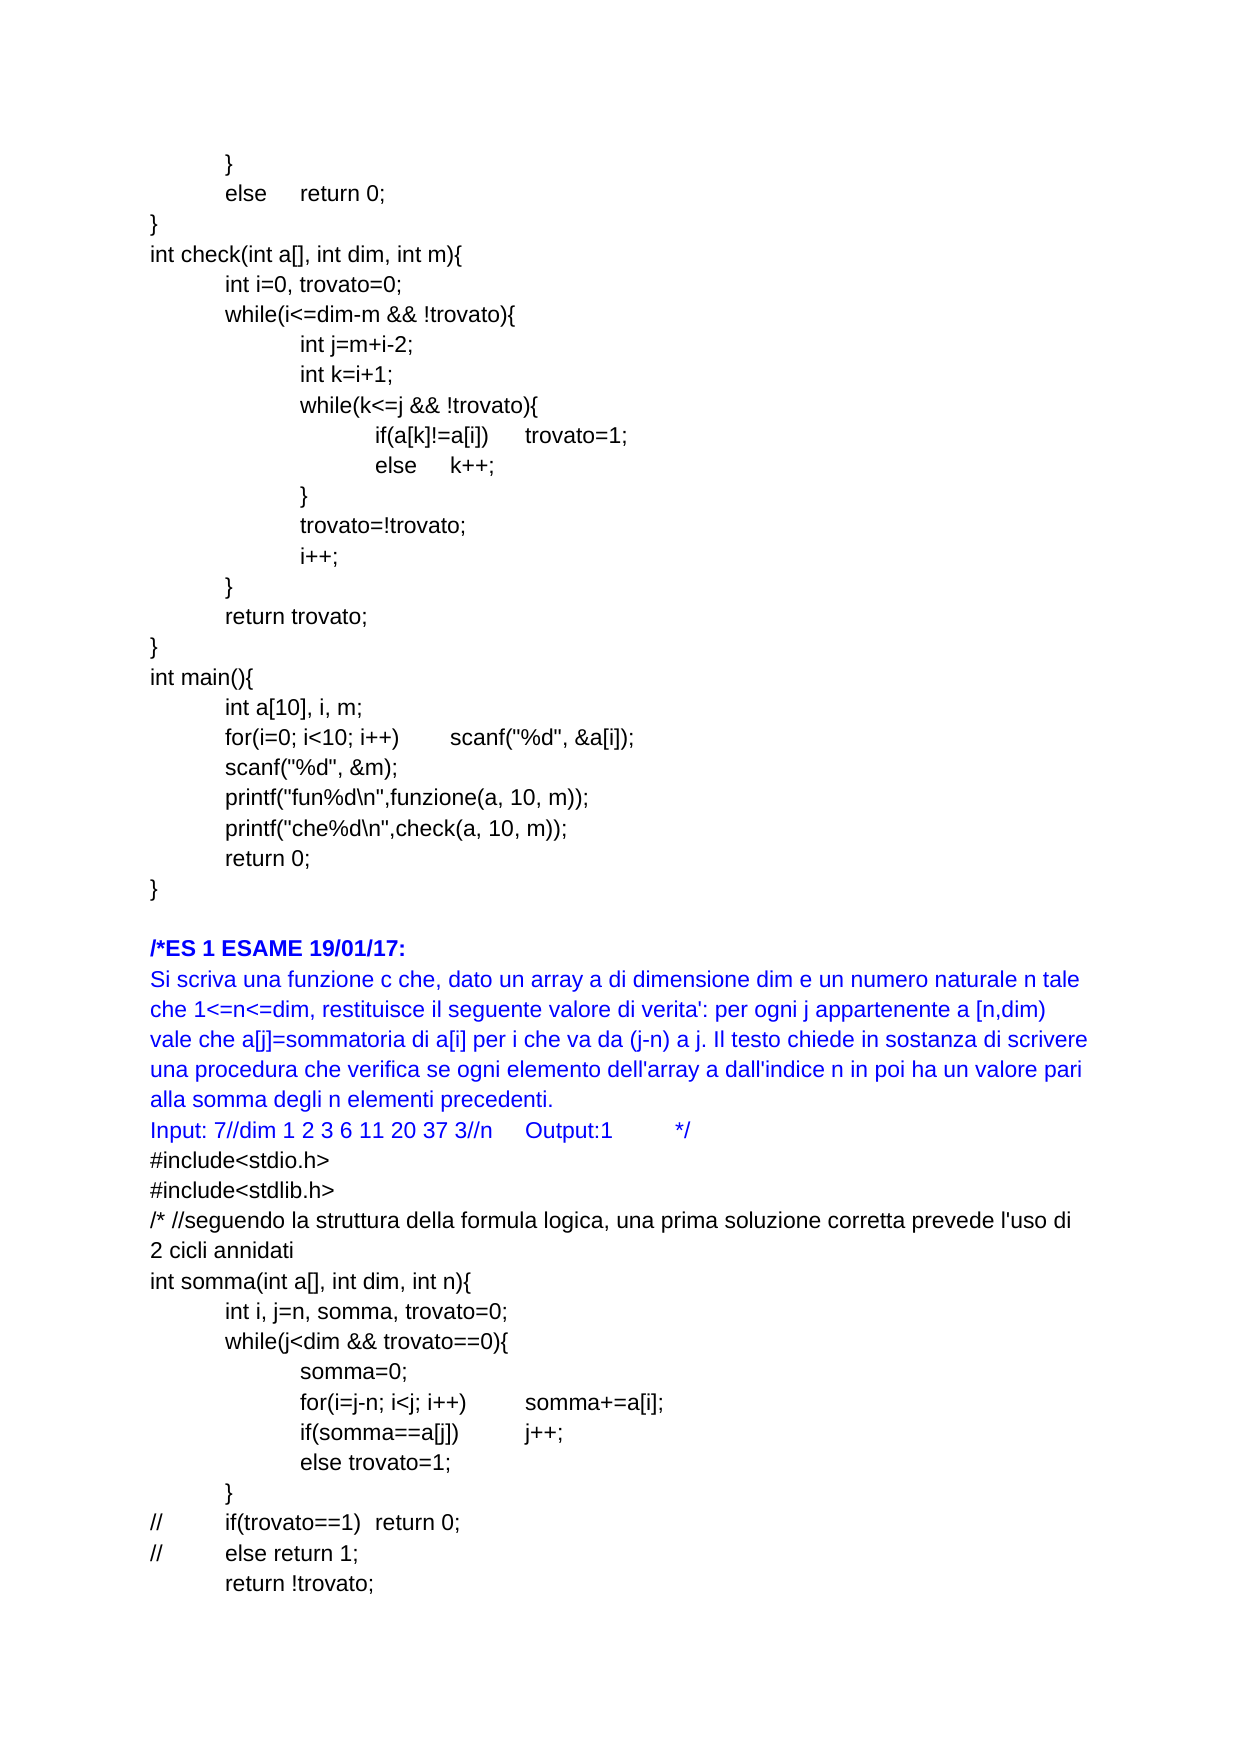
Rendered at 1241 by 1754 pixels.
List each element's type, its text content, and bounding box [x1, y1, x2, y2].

text int check(int a[], int dim, int m){ [150, 241, 1090, 267]
text if(a[k]!=a[i]) trovato=1; [150, 422, 1090, 448]
text int j=m+i-2; [150, 331, 1090, 358]
text } [150, 150, 1090, 176]
text } [150, 573, 1090, 599]
text #include<stdio.h> [150, 1147, 1090, 1173]
text if(somma==a[j]) j++; [150, 1419, 1090, 1445]
text somma=0; [150, 1358, 1090, 1385]
text } [150, 875, 1090, 901]
text return 0; [150, 845, 1090, 871]
text else k++; [150, 452, 1090, 478]
text else trovato=1; [150, 1449, 1090, 1475]
text Input: 7//dim 1 2 3 6 11 20 37 3//n Output:1 */ [150, 1117, 1090, 1143]
text i++; [150, 543, 1090, 569]
text int k=i+1; [150, 361, 1090, 388]
text } [150, 210, 1090, 237]
text int main(){ [150, 663, 1090, 690]
text #include<stdlib.h> [150, 1177, 1090, 1203]
text printf("che%d\n",check(a, 10, m)); [150, 814, 1090, 841]
text while(k<=j && !trovato){ [150, 392, 1090, 418]
text int i=0, trovato=0; [150, 271, 1090, 297]
text for(i=j-n; i<j; i++) somma+=a[i]; [150, 1388, 1090, 1415]
text scanf("%d", &m); [150, 754, 1090, 781]
text int a[10], i, m; [150, 694, 1090, 720]
text /*ES 1 ESAME 19/01/17: [150, 935, 1090, 962]
text // else return 1; [150, 1539, 1090, 1566]
text } [150, 482, 1090, 509]
text // if(trovato==1) return 0; [150, 1509, 1090, 1536]
text for(i=0; i<10; i++) scanf("%d", &a[i]); [150, 724, 1090, 750]
text /* //seguendo la struttura della formula logica, una prima soluzione corretta prevede l'uso di 2 cicli annidati [150, 1207, 1090, 1264]
text return trovato; [150, 603, 1090, 629]
text return !trovato; [150, 1570, 1090, 1596]
text } [150, 1479, 1090, 1506]
text int somma(int a[], int dim, int n){ [150, 1268, 1090, 1294]
text while(j<dim && trovato==0){ [150, 1328, 1090, 1354]
text while(i<=dim-m && !trovato){ [150, 301, 1090, 327]
text int i, j=n, somma, trovato=0; [150, 1298, 1090, 1324]
text } [150, 633, 1090, 660]
text printf("fun%d\n",funzione(a, 10, m)); [150, 784, 1090, 811]
text Si scriva una funzione c che, dato un array a di dimensione dim e un numero naturale n tale che 1<=n<=dim, restituisce il seguente valore di verita': per ogni j appartenente a [n,dim) vale che a[j]=sommatoria di a[i] per i che va da (j-n) a j. Il testo chiede in sostanza di scrivere una procedura che verifica se ogni elemento dell'array a dall'indice n in poi ha un valore pari alla somma degli n elementi precedenti. [150, 966, 1090, 1113]
text else return 0; [150, 180, 1090, 207]
text trovato=!trovato; [150, 512, 1090, 539]
